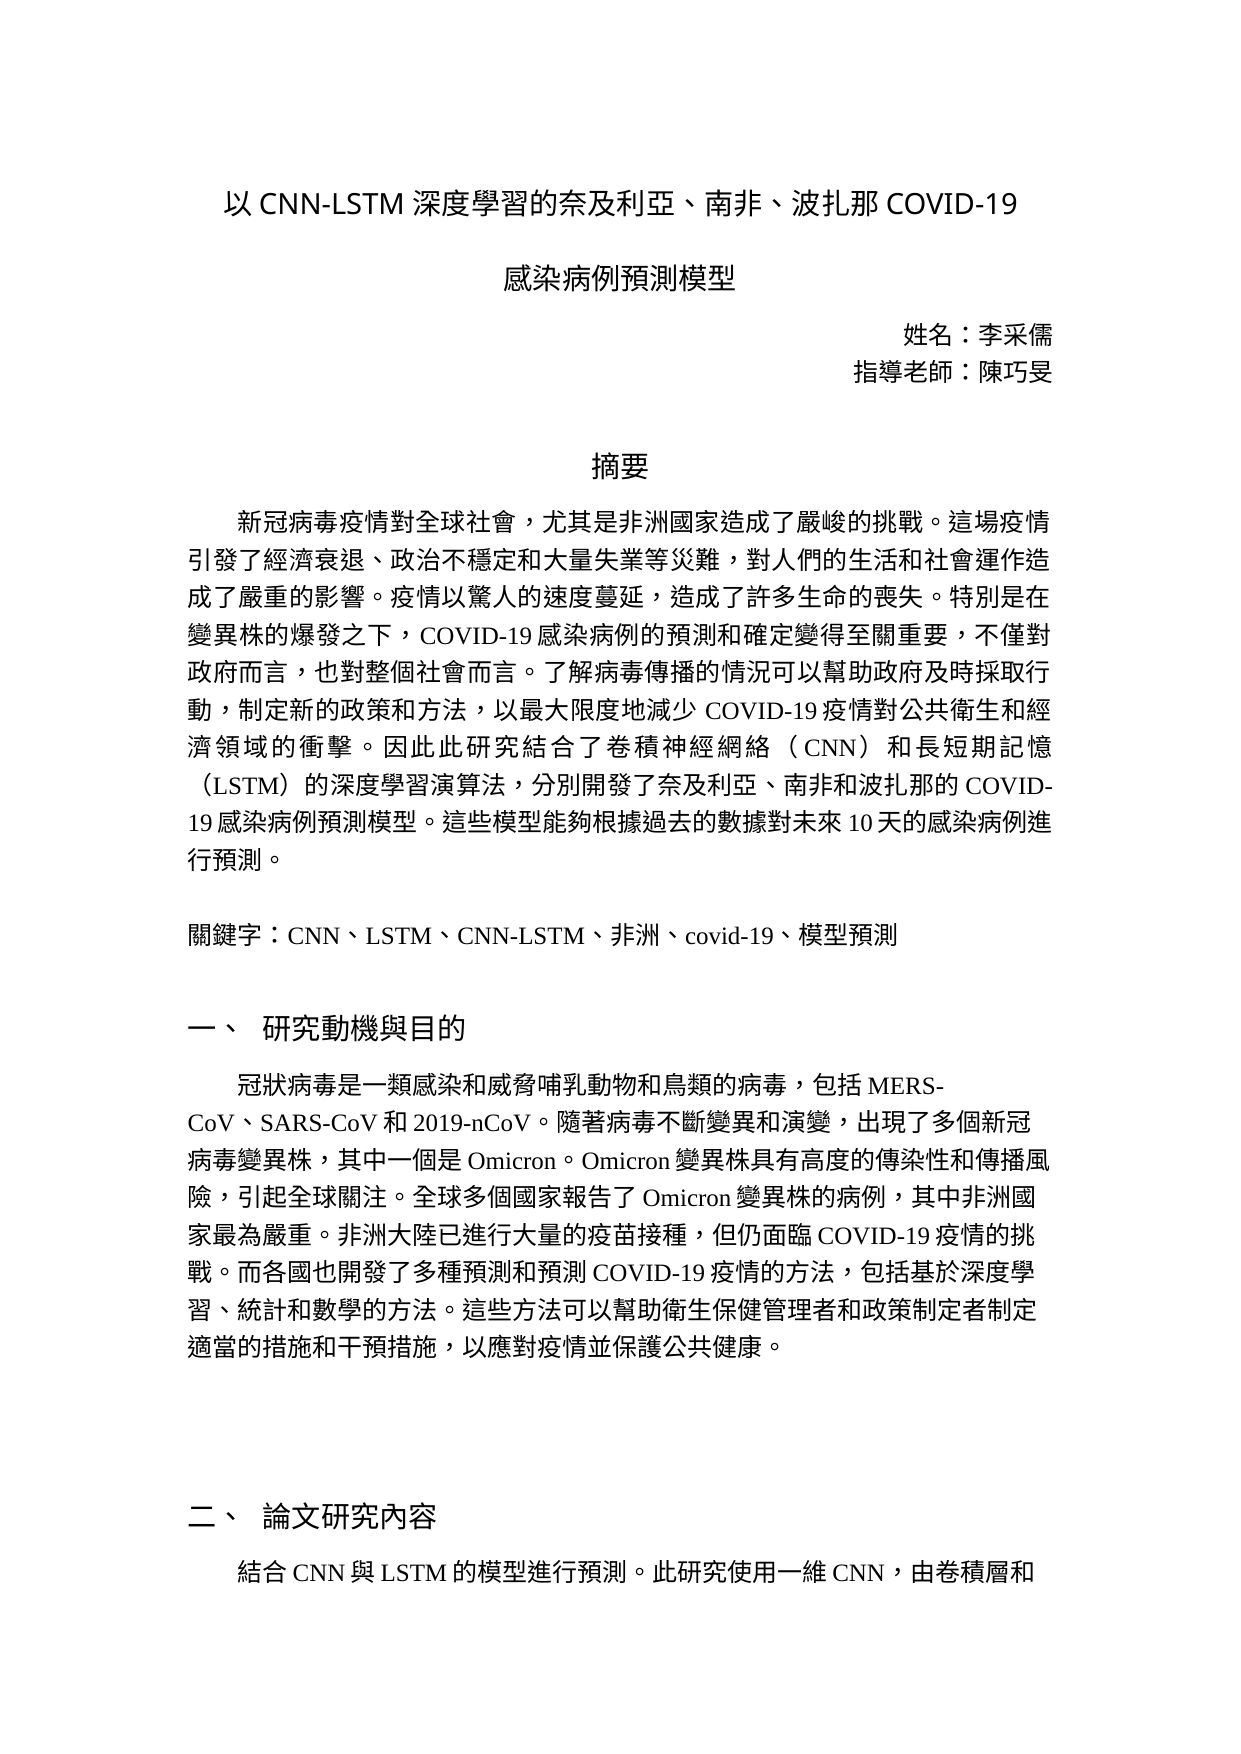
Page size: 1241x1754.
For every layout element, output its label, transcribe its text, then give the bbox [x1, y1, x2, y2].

text 摘要 [187, 427, 1053, 502]
text 冠狀病毒是一類感染和威脅哺乳動物和鳥類的病毒，包括MERS-CoV、SARS-CoV和2019-nCoV。隨著病毒不斷變異和演變，出現了多個新冠病毒變異株，其中一個是Omicron。Omicron變異株具有高度的傳染性和傳播風險，引起全球關注。全球多個國家報告了Omicron變異株的病例，其中非洲國家最為嚴重。非洲大陸已進行大量的疫苗接種，但仍面臨COVID-19疫情的挑戰。而各國也開發了多種預測和預測COVID-19疫情的方法，包括基於深度學習、統計和數學的方法。這些方法可以幫助衛生保健管理者和政策制定者制定適當的措施和干預措施，以應對疫情並保護公共健康。 [187, 1064, 1053, 1364]
text 關鍵字：CNN、LSTM、CNN-LSTM、非洲、covid-19、模型預測 [187, 914, 1053, 952]
text 以 CNN‑LSTM 深度學習的奈及利亞、南非、波扎那 COVID‑19 [187, 164, 1053, 239]
text 新冠病毒疫情對全球社會，尤其是非洲國家造成了嚴峻的挑戰。這場疫情引發了經濟衰退、政治不穩定和大量失業等災難，對人們的生活和社會運作造成了嚴重的影響。疫情以驚人的速度蔓延，造成了許多生命的喪失。特別是在變異株的爆發之下，COVID-19感染病例的預測和確定變得至關重要，不僅對政府而言，也對整個社會而言。了解病毒傳播的情況可以幫助政府及時採取行動，制定新的政策和方法，以最大限度地減少COVID-19疫情對公共衛生和經濟領域的衝擊。因此此研究結合了卷積神經網絡（CNN）和長短期記憶（LSTM）的深度學習演算法，分別開發了奈及利亞、南非和波扎那的COVID-19感染病例預測模型。這些模型能夠根據過去的數據對未來10天的感染病例進行預測。 [187, 502, 1053, 877]
text 指導老師：陳巧旻 [187, 352, 1053, 389]
text 感染病例預測模型 [187, 239, 1053, 314]
list 研究動機與目的 [187, 989, 1053, 1064]
text 姓名：李采儒 [187, 314, 1053, 352]
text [187, 1552, 1053, 1589]
list 論文研究內容 [187, 1477, 1053, 1552]
